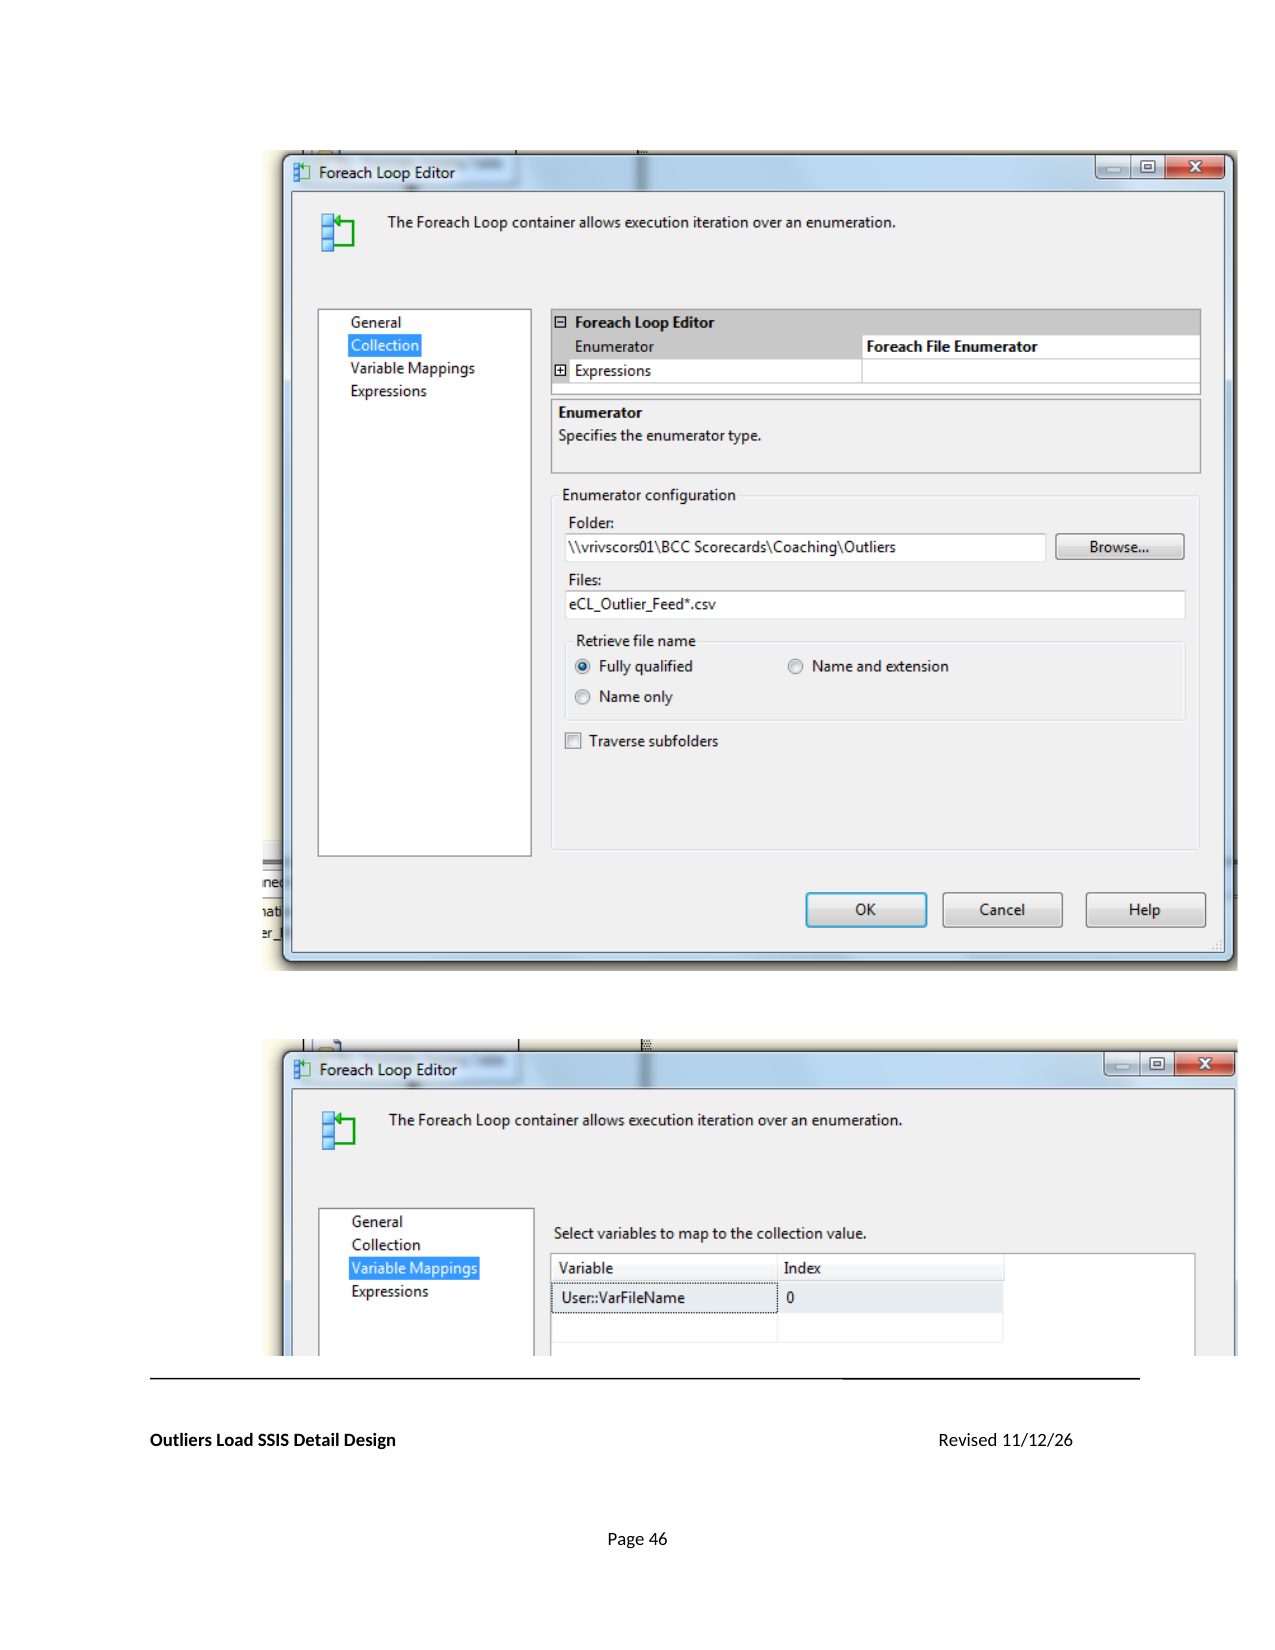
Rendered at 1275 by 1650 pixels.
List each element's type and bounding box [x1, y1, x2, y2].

picture [262, 1039, 1238, 1356]
picture [262, 150, 1238, 971]
